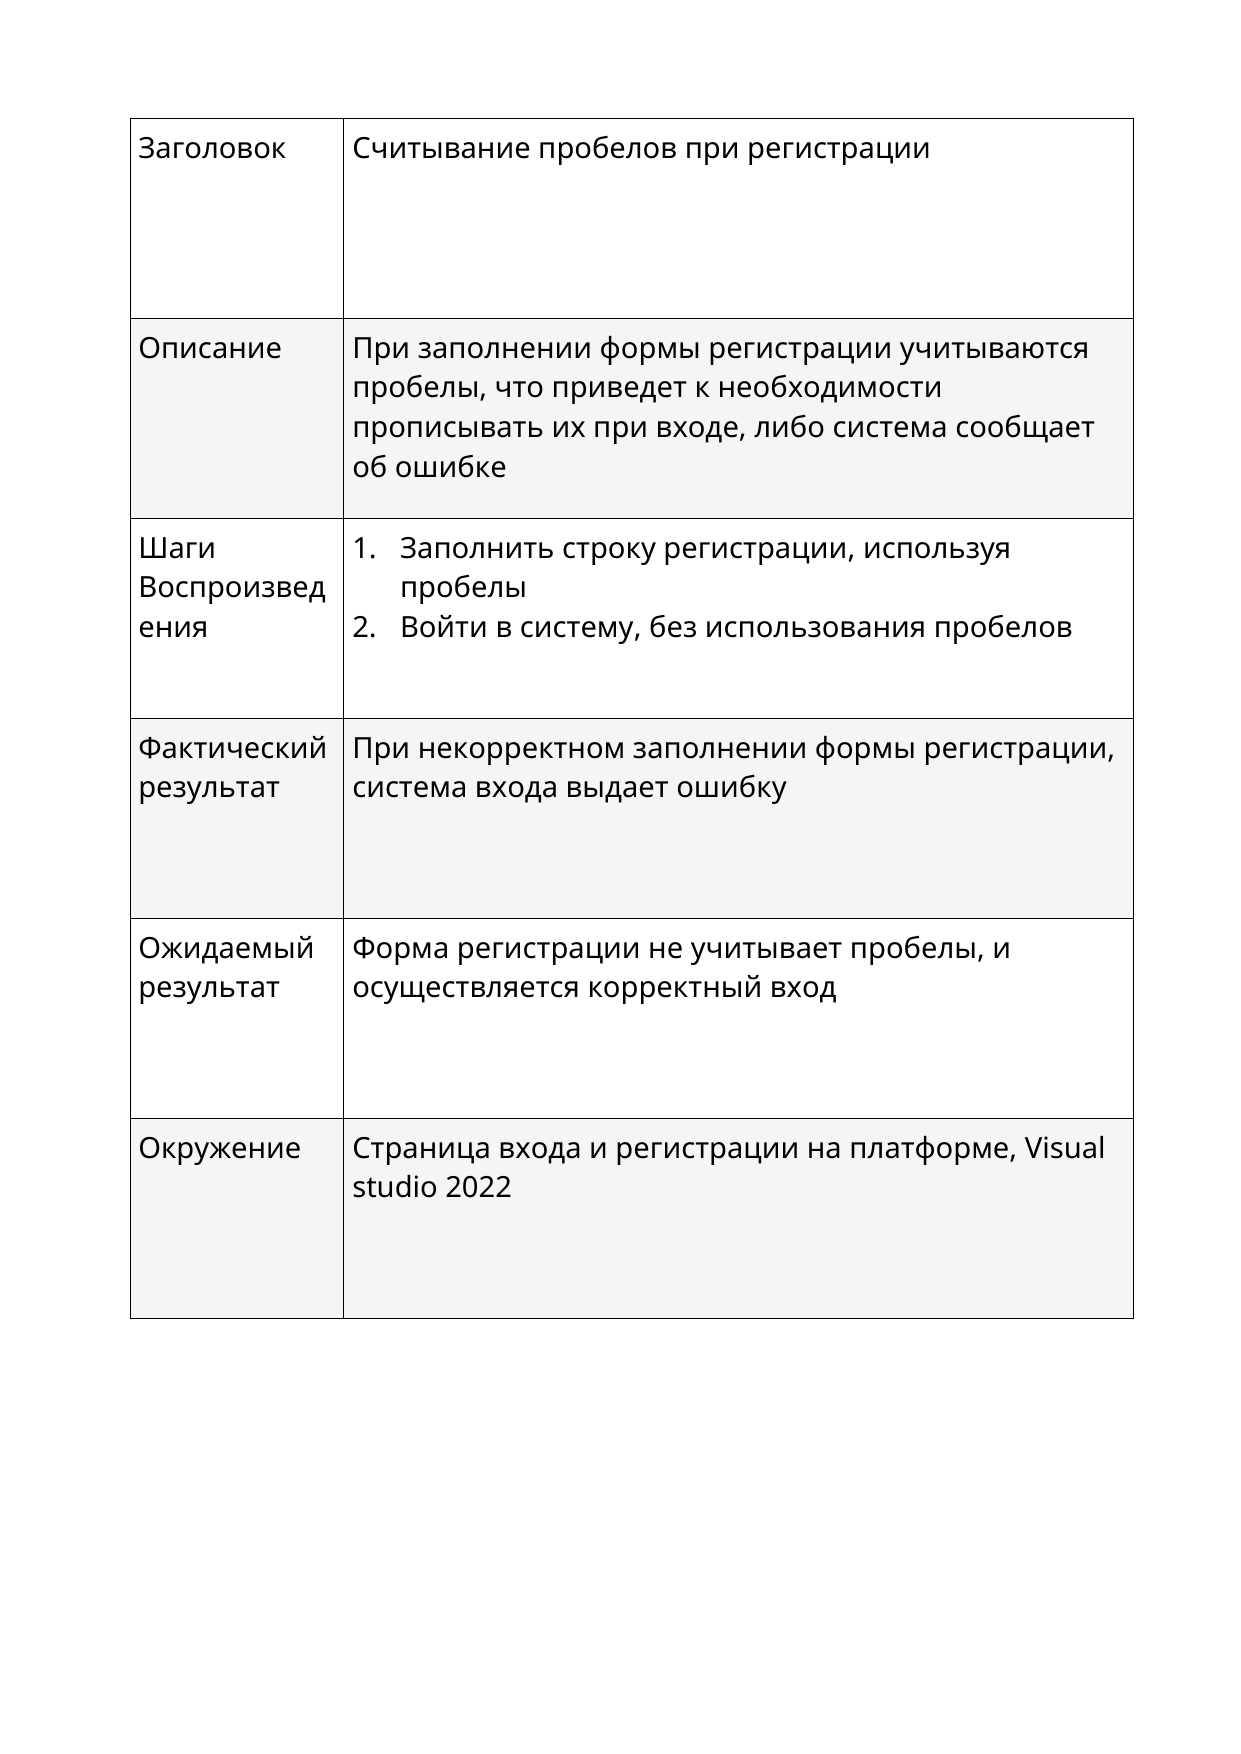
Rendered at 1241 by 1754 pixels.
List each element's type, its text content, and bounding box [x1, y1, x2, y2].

table_cell Форма регистрации не учитывает пробелы, и осуществляется корректный вход [344, 919, 1133, 1118]
table_header Считывание пробелов при регистрации [344, 119, 1133, 318]
table_cell Окружение [131, 1119, 343, 1318]
table_cell Страница входа и регистрации на платформе, Visual studio 2022 [344, 1119, 1133, 1318]
table_cell Заполнить строку регистрации, используя пробелы Войти в систему, без использования пробелов [344, 519, 1133, 718]
table_cell Шаги Воспроизведения [131, 519, 343, 718]
table_header Заголовок [131, 119, 343, 318]
table_cell При некорректном заполнении формы регистрации, система входа выдает ошибку [344, 719, 1133, 918]
table_cell Фактический результат [131, 719, 343, 918]
table_cell Описание [131, 319, 343, 518]
table_cell Ожидаемый результат [131, 919, 343, 1118]
table_cell При заполнении формы регистрации учитываются пробелы, что приведет к необходимости прописывать их при входе, либо система сообщает об ошибке [344, 319, 1133, 518]
